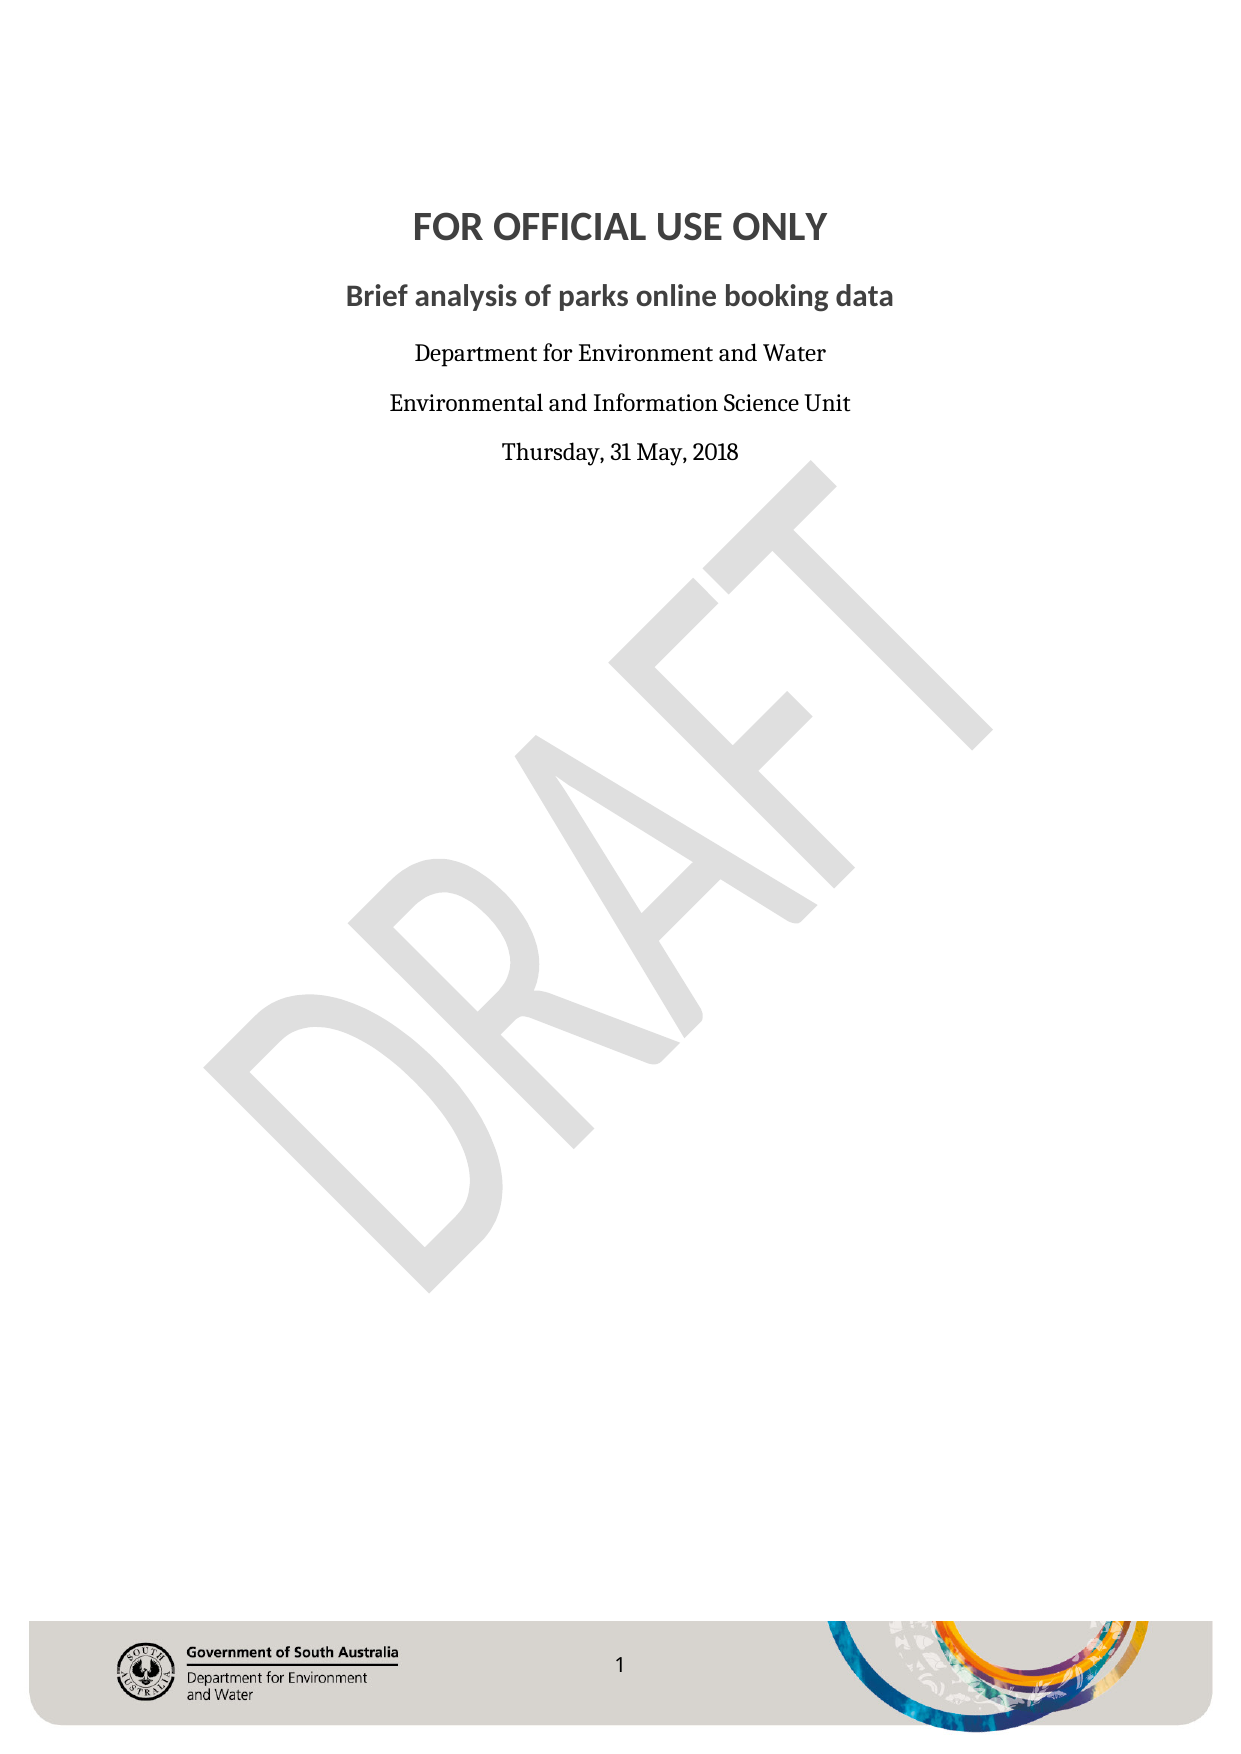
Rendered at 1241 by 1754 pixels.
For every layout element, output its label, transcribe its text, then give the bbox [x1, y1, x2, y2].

text Thursday, 31 May, 2018 [150, 438, 1090, 467]
picture [0, 0, 1241, 1754]
text Environmental and Information Science Unit [150, 388, 1090, 417]
subtitle Brief analysis of parks online booking data [150, 276, 1090, 314]
title FOR OFFICIAL USE ONLY [150, 200, 1090, 251]
text Department for Environment and Water [150, 339, 1090, 368]
